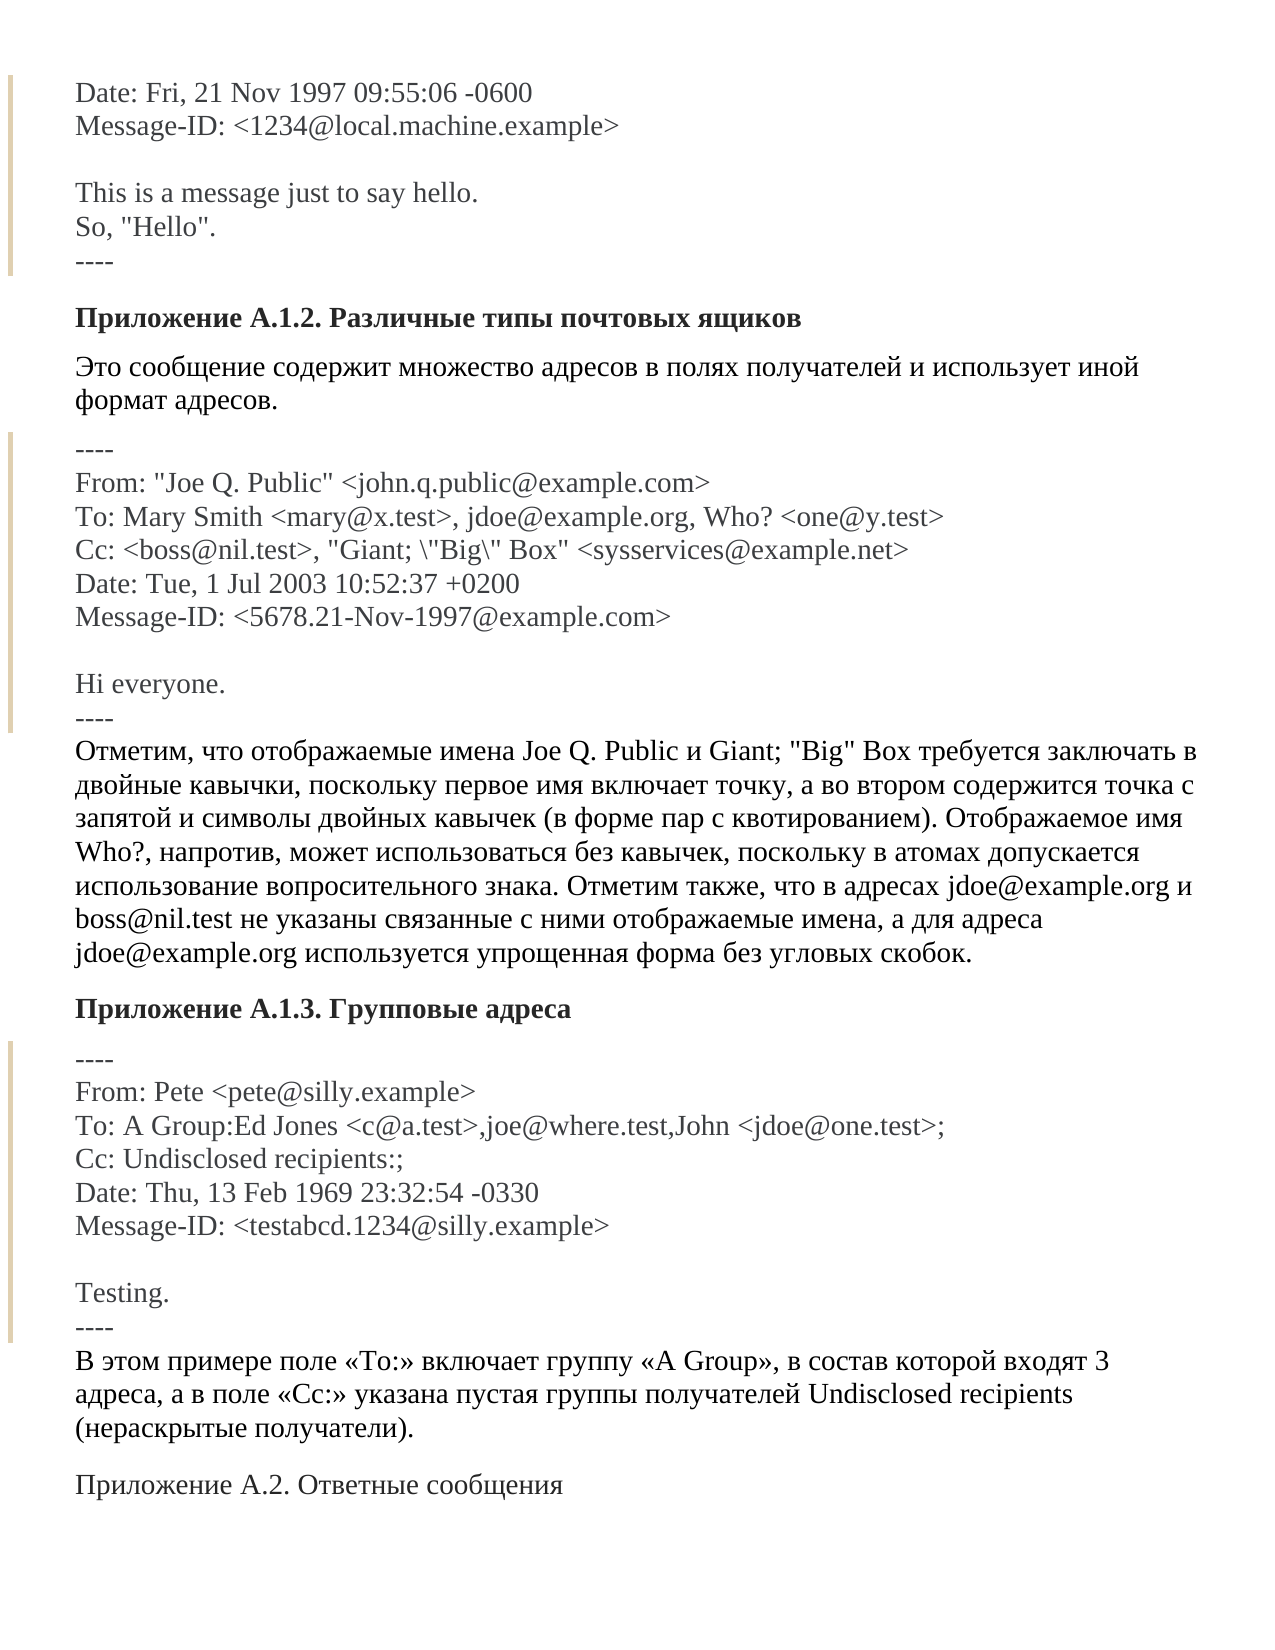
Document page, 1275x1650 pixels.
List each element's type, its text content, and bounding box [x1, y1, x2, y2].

text ---- [13, 1041, 1200, 1074]
text Cc: Undisclosed recipients:; [75, 1141, 1200, 1175]
text So, "Hello". [75, 209, 1200, 243]
text Message-ID: <5678.21-Nov-1997@example.com> [75, 599, 1200, 633]
text Cc: <boss@nil.test>, "Giant; \"Big\" Box" <sysservices@example.net> [75, 532, 1200, 566]
text ---- [75, 700, 1200, 733]
text В этом примере поле «To:» включает группу «A Group», в состав которой входят 3 адреса, а в поле «Cc:» указана пустая группы получателей Undisclosed recipients (нераскрытые получатели). [75, 1343, 1200, 1443]
text Message-ID: <1234@local.machine.example> [75, 108, 1200, 142]
text Message-ID: <testabcd.1234@silly.example> [75, 1208, 1200, 1242]
text ---- [75, 1309, 1200, 1343]
text From: "Joe Q. Public" <john.q.public@example.com> [75, 465, 1200, 499]
text Отметим, что отображаемые имена Joe Q. Public и Giant; "Big" Box требуется заключать в двойные кавычки, поскольку первое имя включает точку, а во втором содержится точка с запятой и символы двойных кавычек (в форме пар с квотированием). Отображаемое имя Who?, напротив, может использоваться без кавычек, поскольку в атомах допускается использование вопросительного знака. Отметим также, что в адресах jdoe@example.org и boss@nil.test не указаны связанные с ними отображаемые имена, а для адреса jdoe@example.org используется упрощенная форма без угловых скобок. [75, 733, 1200, 968]
text Это сообщение содержит множество адресов в полях получателей и использует иной формат адресов. [75, 349, 1200, 416]
text To: A Group:Ed Jones <c@a.test>,joe@where.test,John <jdoe@one.test>; [75, 1108, 1200, 1141]
text From: Pete <pete@silly.example> [75, 1074, 1200, 1108]
text Date: Thu, 13 Feb 1969 23:32:54 -0330 [75, 1175, 1200, 1208]
text Приложение A.1.2. Различные типы почтовых ящиков [75, 300, 1200, 333]
text Date: Tue, 1 Jul 2003 10:52:37 +0200 [75, 566, 1200, 599]
text This is a message just to say hello. [75, 176, 1200, 209]
text ---- [13, 432, 1200, 465]
text Приложение A.1.3. Групповые адреса [75, 992, 1200, 1025]
text Date: Fri, 21 Nov 1997 09:55:06 -0600 [75, 75, 1200, 108]
text Testing. [75, 1276, 1200, 1309]
text ---- [75, 243, 1200, 276]
text Приложение A.2. Ответные сообщения [75, 1467, 1200, 1500]
text Hi everyone. [75, 666, 1200, 700]
text To: Mary Smith <mary@x.test>, jdoe@example.org, Who? <one@y.test> [75, 499, 1200, 532]
